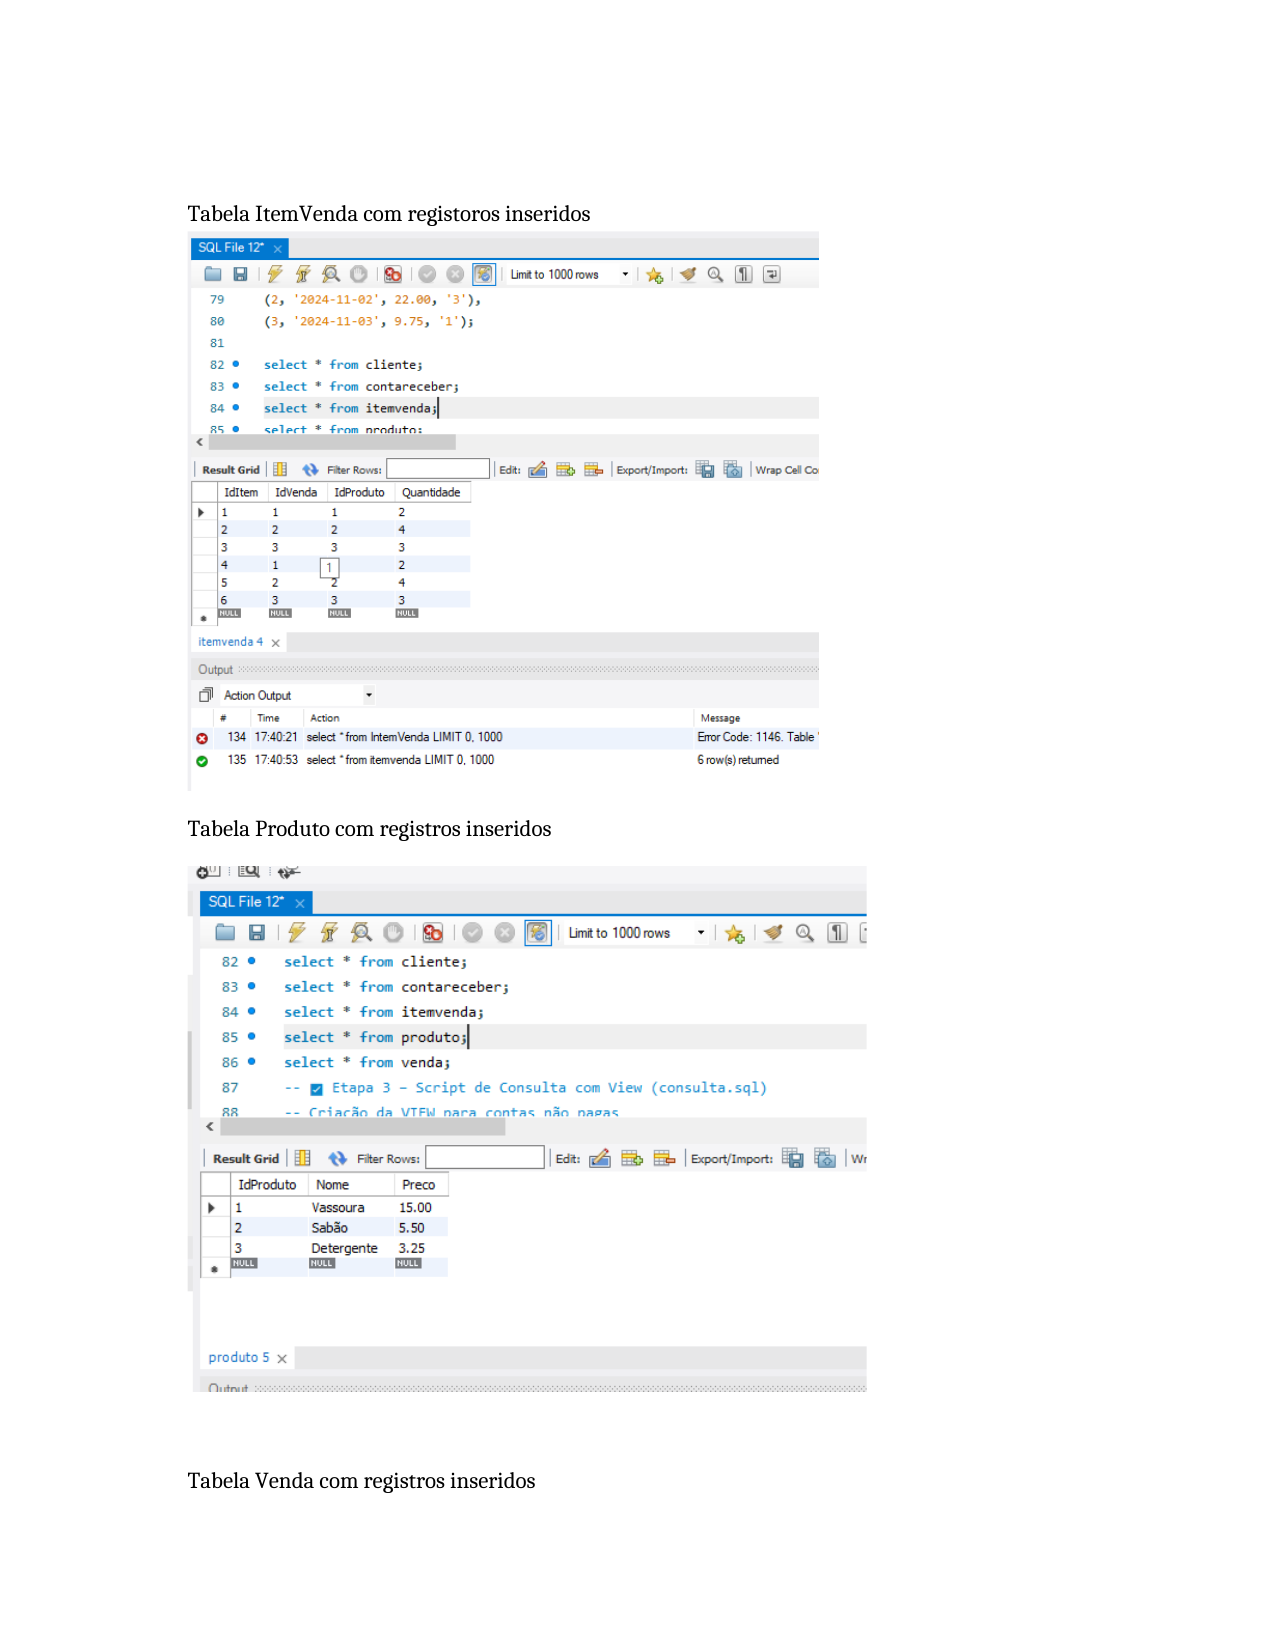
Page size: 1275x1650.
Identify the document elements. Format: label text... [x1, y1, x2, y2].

text Tabela Produto com registros inseridos [187, 816, 1087, 842]
text Tabela Venda com registros inseridos [187, 1467, 1087, 1494]
picture [187, 866, 867, 1392]
picture [187, 231, 819, 791]
